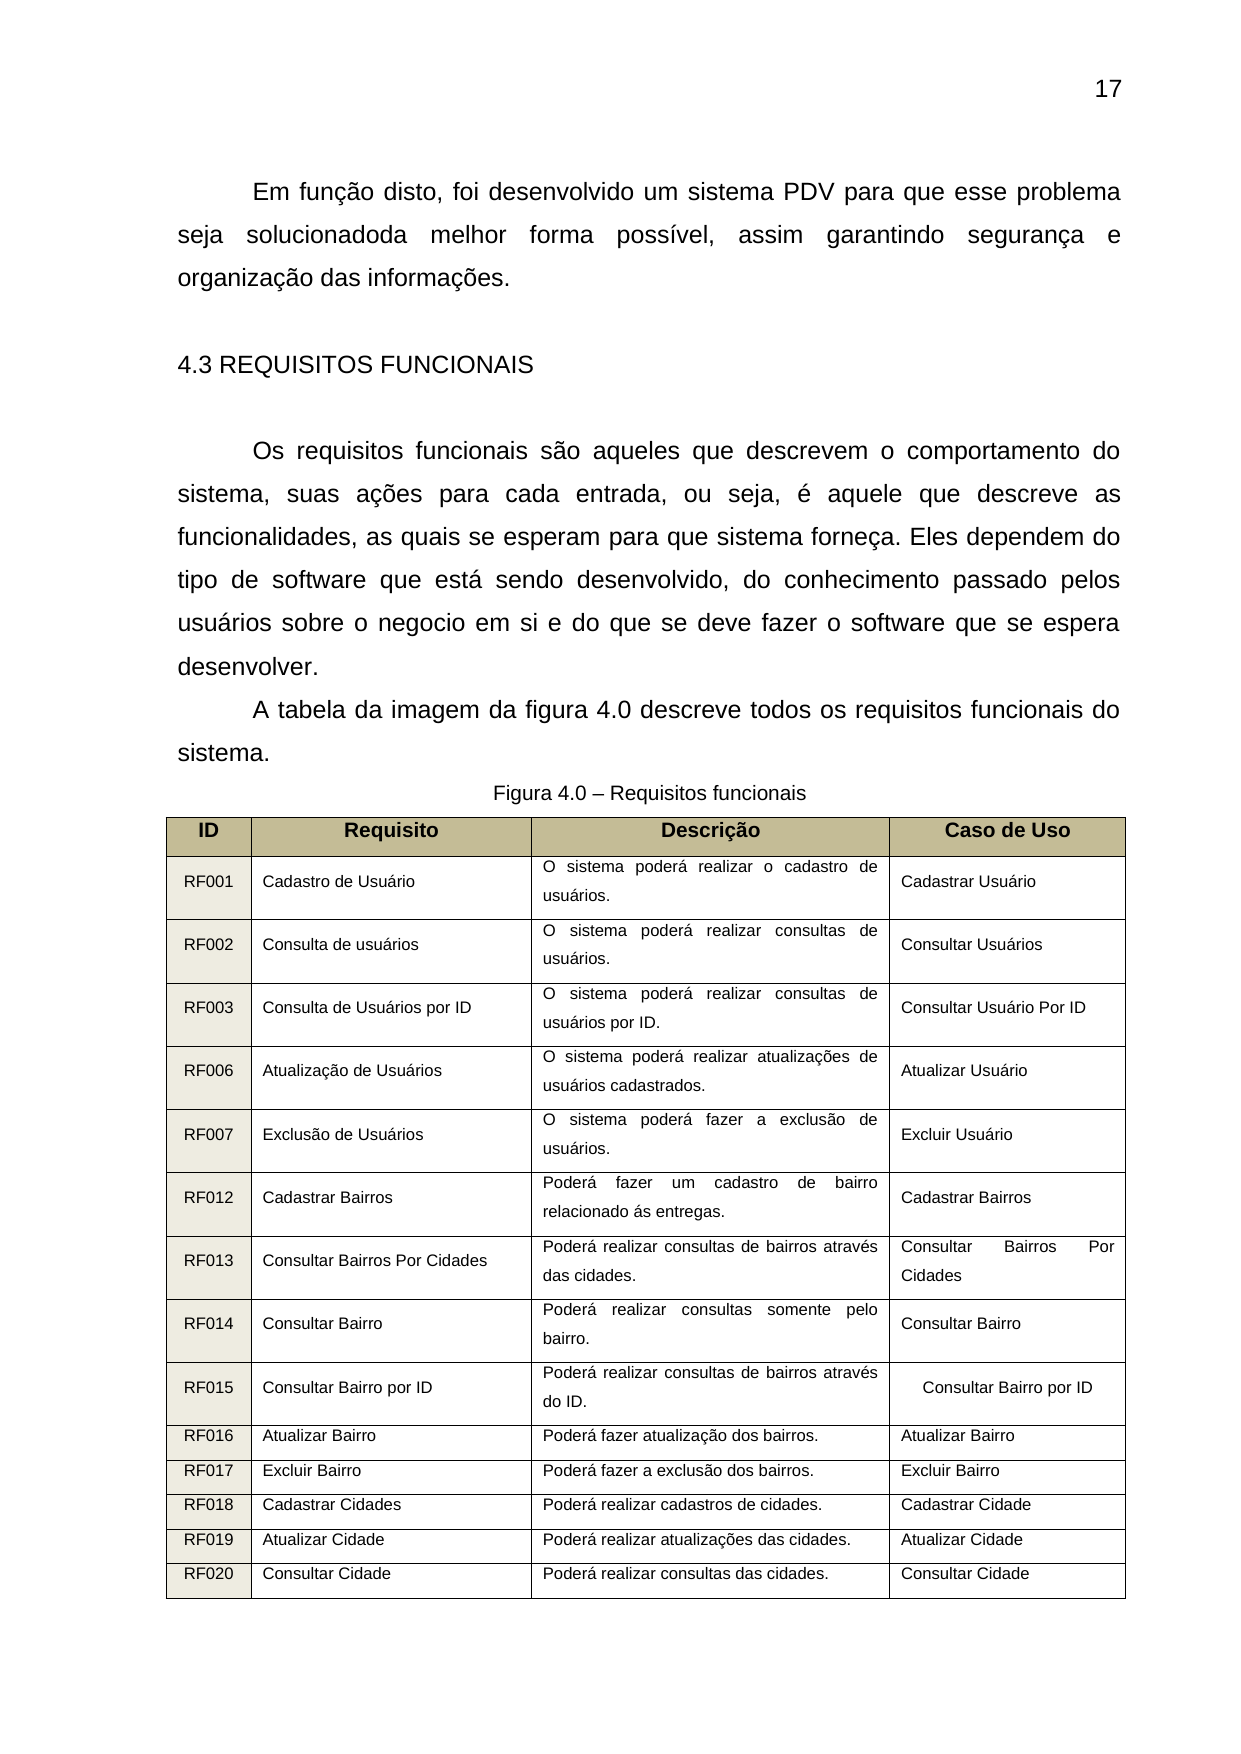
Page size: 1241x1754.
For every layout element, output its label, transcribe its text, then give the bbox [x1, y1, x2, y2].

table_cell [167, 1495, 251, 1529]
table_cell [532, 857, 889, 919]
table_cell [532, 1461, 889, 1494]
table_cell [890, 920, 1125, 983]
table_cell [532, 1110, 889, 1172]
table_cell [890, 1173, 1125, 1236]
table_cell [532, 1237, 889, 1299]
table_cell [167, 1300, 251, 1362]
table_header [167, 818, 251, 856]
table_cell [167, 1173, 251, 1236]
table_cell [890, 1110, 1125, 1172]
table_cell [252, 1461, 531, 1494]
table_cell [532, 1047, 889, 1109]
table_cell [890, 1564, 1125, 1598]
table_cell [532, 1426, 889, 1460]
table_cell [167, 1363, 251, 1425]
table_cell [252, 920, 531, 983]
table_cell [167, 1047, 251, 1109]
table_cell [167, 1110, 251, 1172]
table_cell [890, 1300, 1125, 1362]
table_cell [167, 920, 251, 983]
text A tabela da imagem da figura 4.0 descreve todos os requisitos funcionais do sistema. [177, 695, 1122, 767]
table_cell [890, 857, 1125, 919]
subtitle 4.3 REQUISITOS FUNCIONAIS [177, 350, 1122, 378]
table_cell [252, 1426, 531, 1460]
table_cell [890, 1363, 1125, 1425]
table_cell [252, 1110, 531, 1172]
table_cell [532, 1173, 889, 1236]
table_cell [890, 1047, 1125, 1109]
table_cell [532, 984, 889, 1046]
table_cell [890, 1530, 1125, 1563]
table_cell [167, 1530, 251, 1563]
text Figura 4.0 – Requisitos funcionais [177, 781, 1122, 805]
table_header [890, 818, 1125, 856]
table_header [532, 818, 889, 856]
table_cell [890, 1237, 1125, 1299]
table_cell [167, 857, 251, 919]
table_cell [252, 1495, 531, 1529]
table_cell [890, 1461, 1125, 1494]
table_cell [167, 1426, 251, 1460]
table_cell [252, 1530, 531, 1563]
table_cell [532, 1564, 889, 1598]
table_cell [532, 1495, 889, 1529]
text Os requisitos funcionais são aqueles que descrevem o comportamento do sistema, suas ações para cada entrada, ou seja, é aquele que descreve as funcionalidades, as quais se esperam para que sistema forneça. Eles dependem do tipo de software que está sendo desenvolvido, do conhecimento passado pelos usuários sobre o negocio em si e do que se deve fazer o software que se espera desenvolver. [177, 436, 1122, 680]
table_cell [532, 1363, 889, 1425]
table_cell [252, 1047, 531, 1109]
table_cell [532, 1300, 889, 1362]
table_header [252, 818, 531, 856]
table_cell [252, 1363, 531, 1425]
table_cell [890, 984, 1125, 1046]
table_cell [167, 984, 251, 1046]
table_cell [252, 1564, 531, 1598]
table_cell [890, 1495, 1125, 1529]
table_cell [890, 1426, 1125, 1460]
text Em função disto, foi desenvolvido um sistema PDV para que esse problema seja solucionadoda melhor forma possível, assim garantindo segurança e organização das informações. [177, 177, 1122, 292]
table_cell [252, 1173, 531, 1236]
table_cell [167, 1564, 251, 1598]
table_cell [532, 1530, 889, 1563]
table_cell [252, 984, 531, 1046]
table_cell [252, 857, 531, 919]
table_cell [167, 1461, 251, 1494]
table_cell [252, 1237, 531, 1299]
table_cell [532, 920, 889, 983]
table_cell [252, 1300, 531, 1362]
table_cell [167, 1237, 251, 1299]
